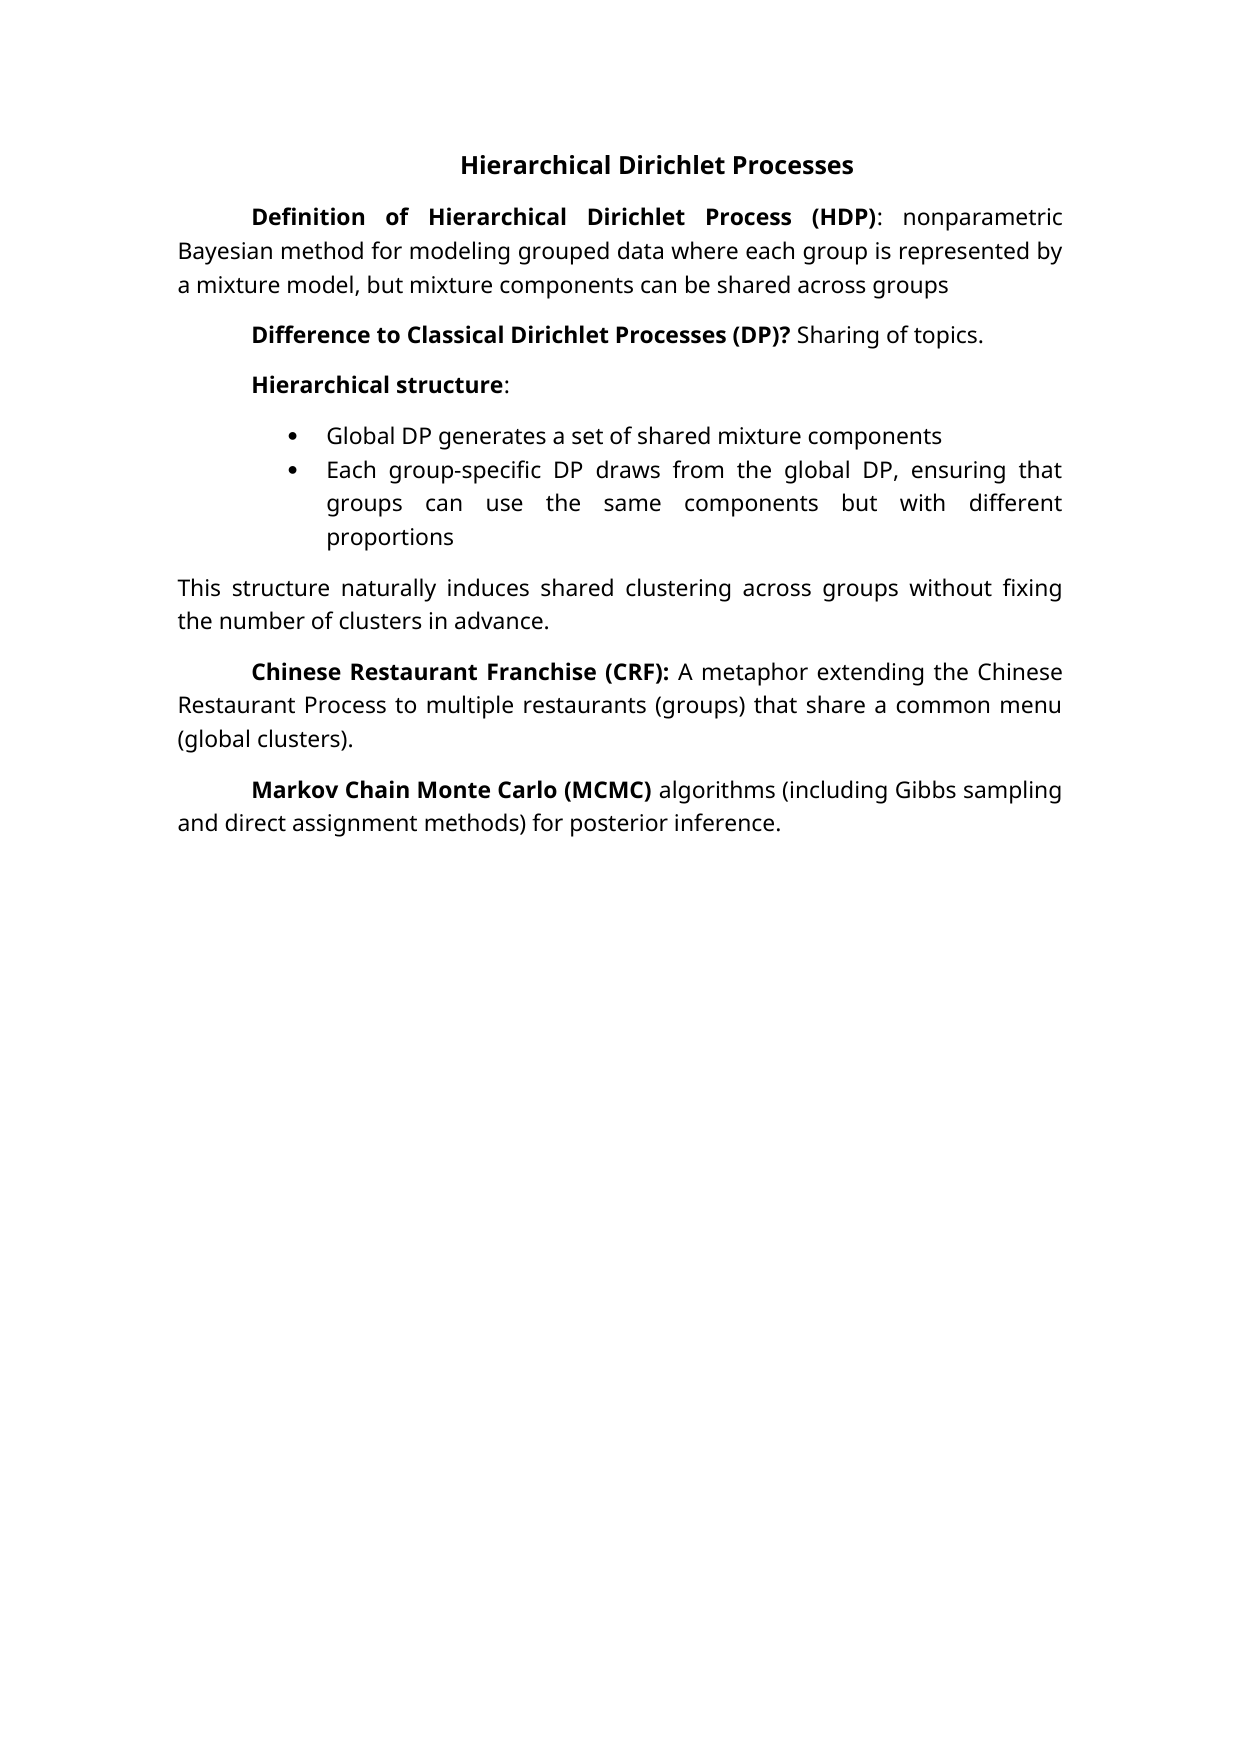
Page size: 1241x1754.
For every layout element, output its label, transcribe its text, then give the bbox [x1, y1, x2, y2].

text Chinese Restaurant Franchise (CRF): A metaphor extending the Chinese Restaurant Process to multiple restaurants (groups) that share a common menu (global clusters). [177, 656, 1063, 754]
text Hierarchical structure: [177, 369, 1063, 401]
text This structure naturally induces shared clustering across groups without fixing the number of clusters in advance. [177, 571, 1063, 636]
list Global DP generates a set of shared mixture components [288, 420, 1063, 451]
text Difference to Classical Dirichlet Processes (DP)? Sharing of topics. [177, 319, 1063, 350]
list Each group-specific DP draws from the global DP, ensuring that groups can use the same components but with different proportions [288, 453, 1063, 552]
text Definition of Hierarchical Dirichlet Process (HDP): nonparametric Bayesian method for modeling grouped data where each group is represented by a mixture model, but mixture components can be shared across groups [177, 201, 1063, 300]
text Markov Chain Monte Carlo (MCMC) algorithms (including Gibbs sampling and direct assignment methods) for posterior inference. [177, 773, 1063, 838]
text Hierarchical Dirichlet Processes [177, 148, 1063, 182]
